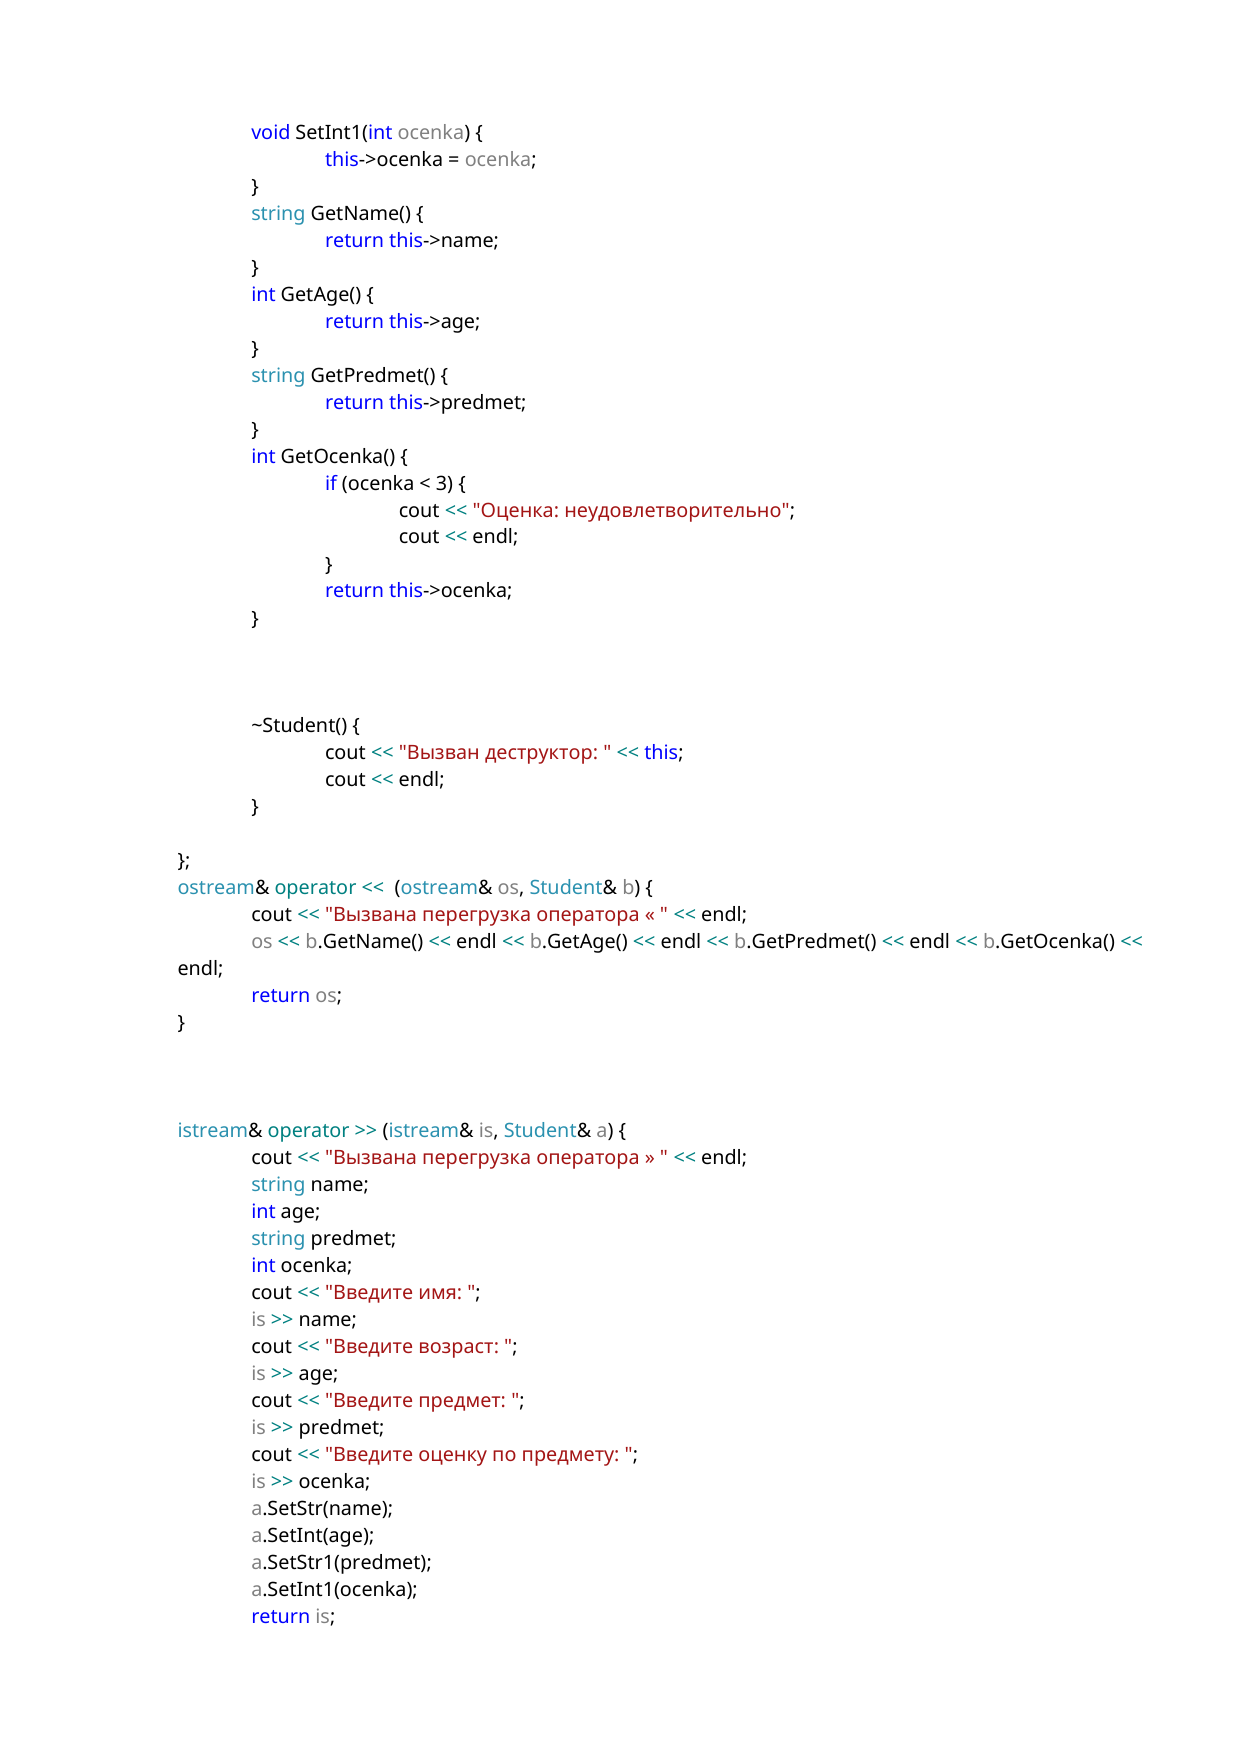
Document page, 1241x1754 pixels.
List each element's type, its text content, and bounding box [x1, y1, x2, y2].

text cout << "Вызван деструктор: " << this; [177, 739, 1152, 766]
text return is; [177, 1602, 1152, 1629]
text } [177, 253, 1152, 280]
text ostream& operator << (ostream& os, Student& b) { [177, 873, 1152, 901]
text int ocenka; [177, 1251, 1152, 1278]
text a.SetInt1(ocenka); [177, 1575, 1152, 1602]
text is >> predmet; [177, 1413, 1152, 1440]
text return this->predmet; [177, 388, 1152, 415]
text void SetInt1(int ocenka) { [177, 118, 1152, 145]
text int age; [177, 1197, 1152, 1224]
text } [177, 415, 1152, 442]
text return this->ocenka; [177, 577, 1152, 604]
text cout << endl; [177, 766, 1152, 793]
text a.SetInt(age); [177, 1521, 1152, 1548]
text } [177, 172, 1152, 199]
text } [177, 550, 1152, 577]
text } [177, 604, 1152, 631]
text cout << "Введите оценку по предмету: "; [177, 1440, 1152, 1467]
text is >> age; [177, 1359, 1152, 1386]
text a.SetStr1(predmet); [177, 1548, 1152, 1575]
text is >> ocenka; [177, 1467, 1152, 1494]
text is >> name; [177, 1305, 1152, 1332]
text }; [177, 847, 1152, 873]
text string GetName() { [177, 199, 1152, 226]
text return os; [177, 981, 1152, 1008]
text cout << "Вызвана перегрузка оператора « " << endl; [177, 901, 1152, 927]
text } [177, 1008, 1152, 1035]
text cout << endl; [177, 523, 1152, 550]
text cout << "Введите предмет: "; [177, 1386, 1152, 1413]
text cout << "Вызвана перегрузка оператора » " << endl; [177, 1143, 1152, 1170]
text } [177, 334, 1152, 361]
text a.SetStr(name); [177, 1494, 1152, 1521]
text os << b.GetName() << endl << b.GetAge() << endl << b.GetPredmet() << endl << b.GetOcenka() << endl; [177, 927, 1152, 981]
text string name; [177, 1170, 1152, 1197]
text this->ocenka = ocenka; [177, 145, 1152, 172]
text int GetAge() { [177, 280, 1152, 307]
text ~Student() { [177, 712, 1152, 739]
text cout << "Введите имя: "; [177, 1278, 1152, 1305]
text istream& operator >> (istream& is, Student& a) { [177, 1116, 1152, 1143]
text } [177, 793, 1152, 819]
text string predmet; [177, 1224, 1152, 1251]
text return this->name; [177, 226, 1152, 253]
text cout << "Введите возраст: "; [177, 1332, 1152, 1359]
text return this->age; [177, 307, 1152, 334]
text int GetOcenka() { [177, 442, 1152, 469]
text if (ocenka < 3) { [177, 469, 1152, 496]
text string GetPredmet() { [177, 361, 1152, 388]
text cout << "Оценка: неудовлетворительно"; [177, 496, 1152, 523]
